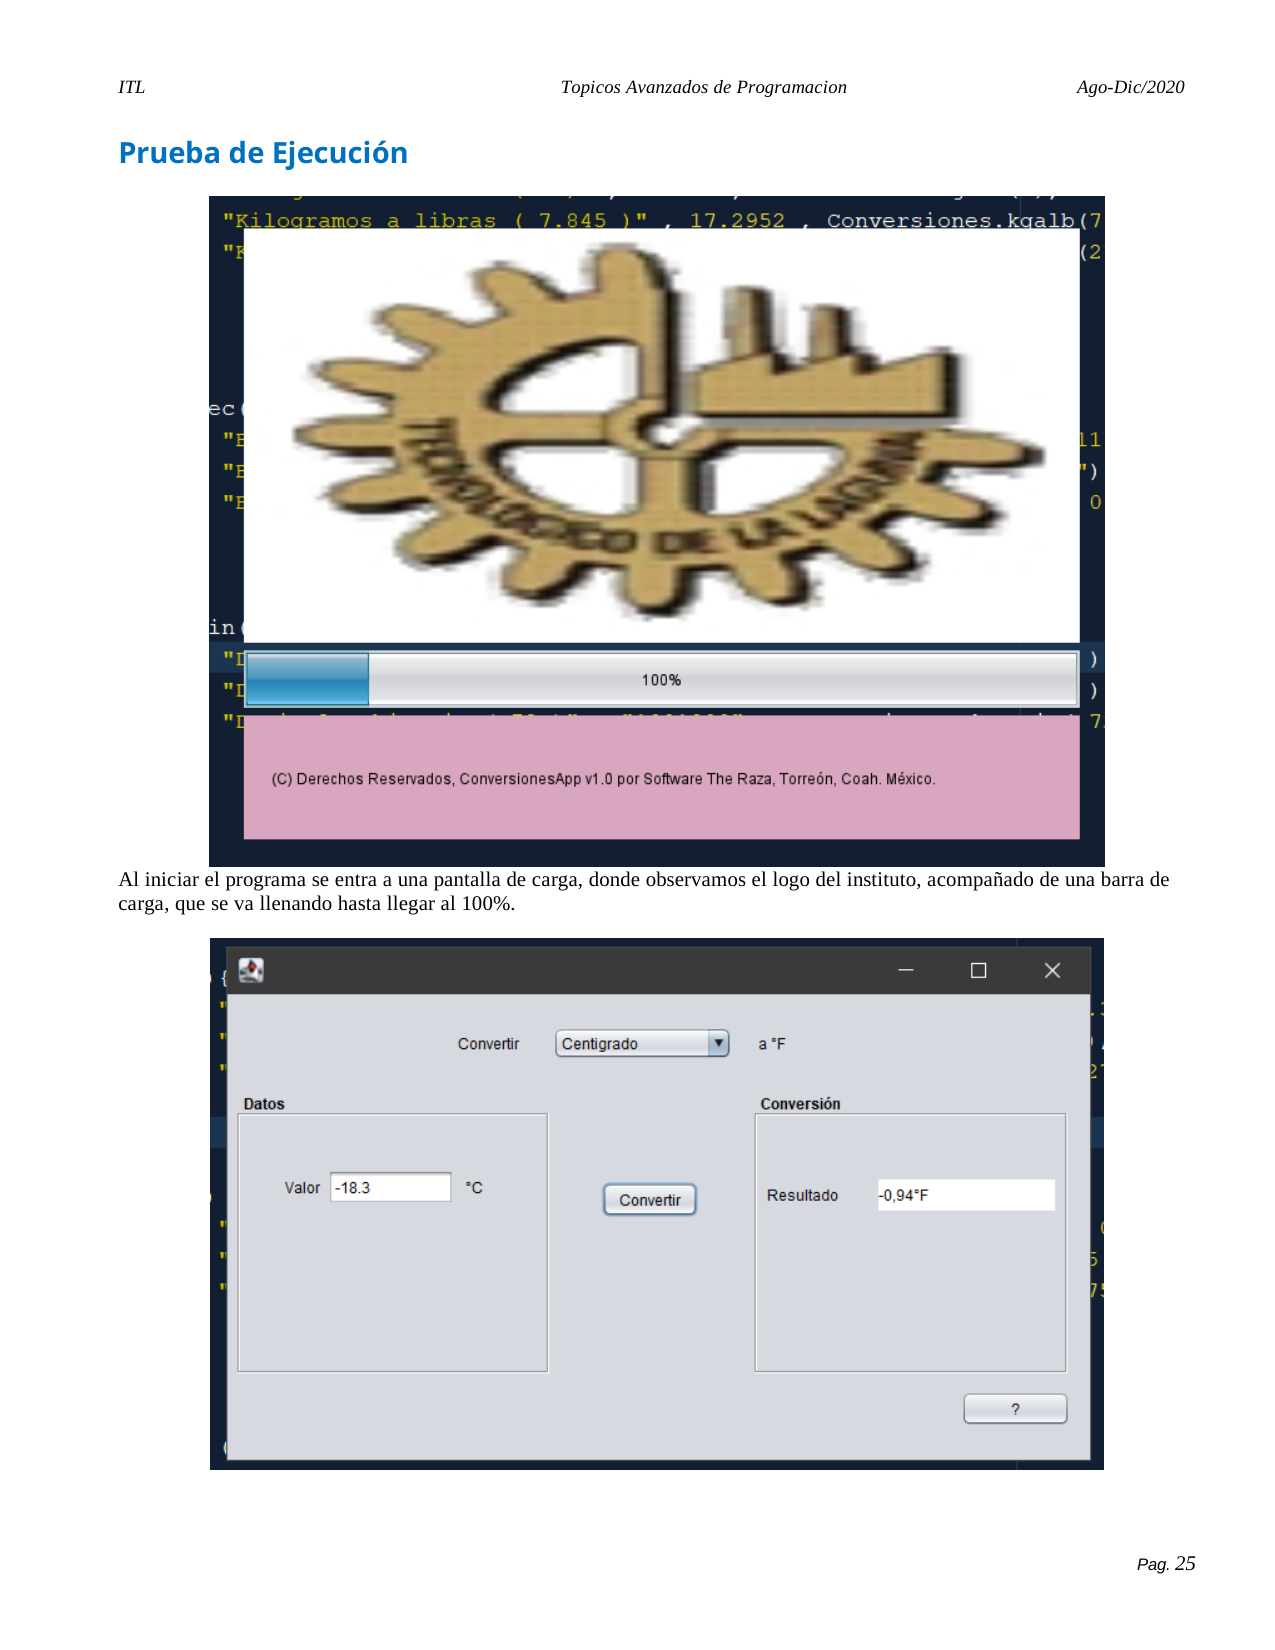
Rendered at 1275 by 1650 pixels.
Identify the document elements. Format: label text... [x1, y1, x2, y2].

text Prueba de Ejecución [118, 133, 1196, 172]
picture [209, 196, 1105, 867]
picture [210, 938, 1104, 1470]
text Al iniciar el programa se entra a una pantalla de carga, donde observamos el logo del instituto, acompañado de una barra de carga, que se va llenando hasta llegar al 100%. [118, 867, 1196, 915]
